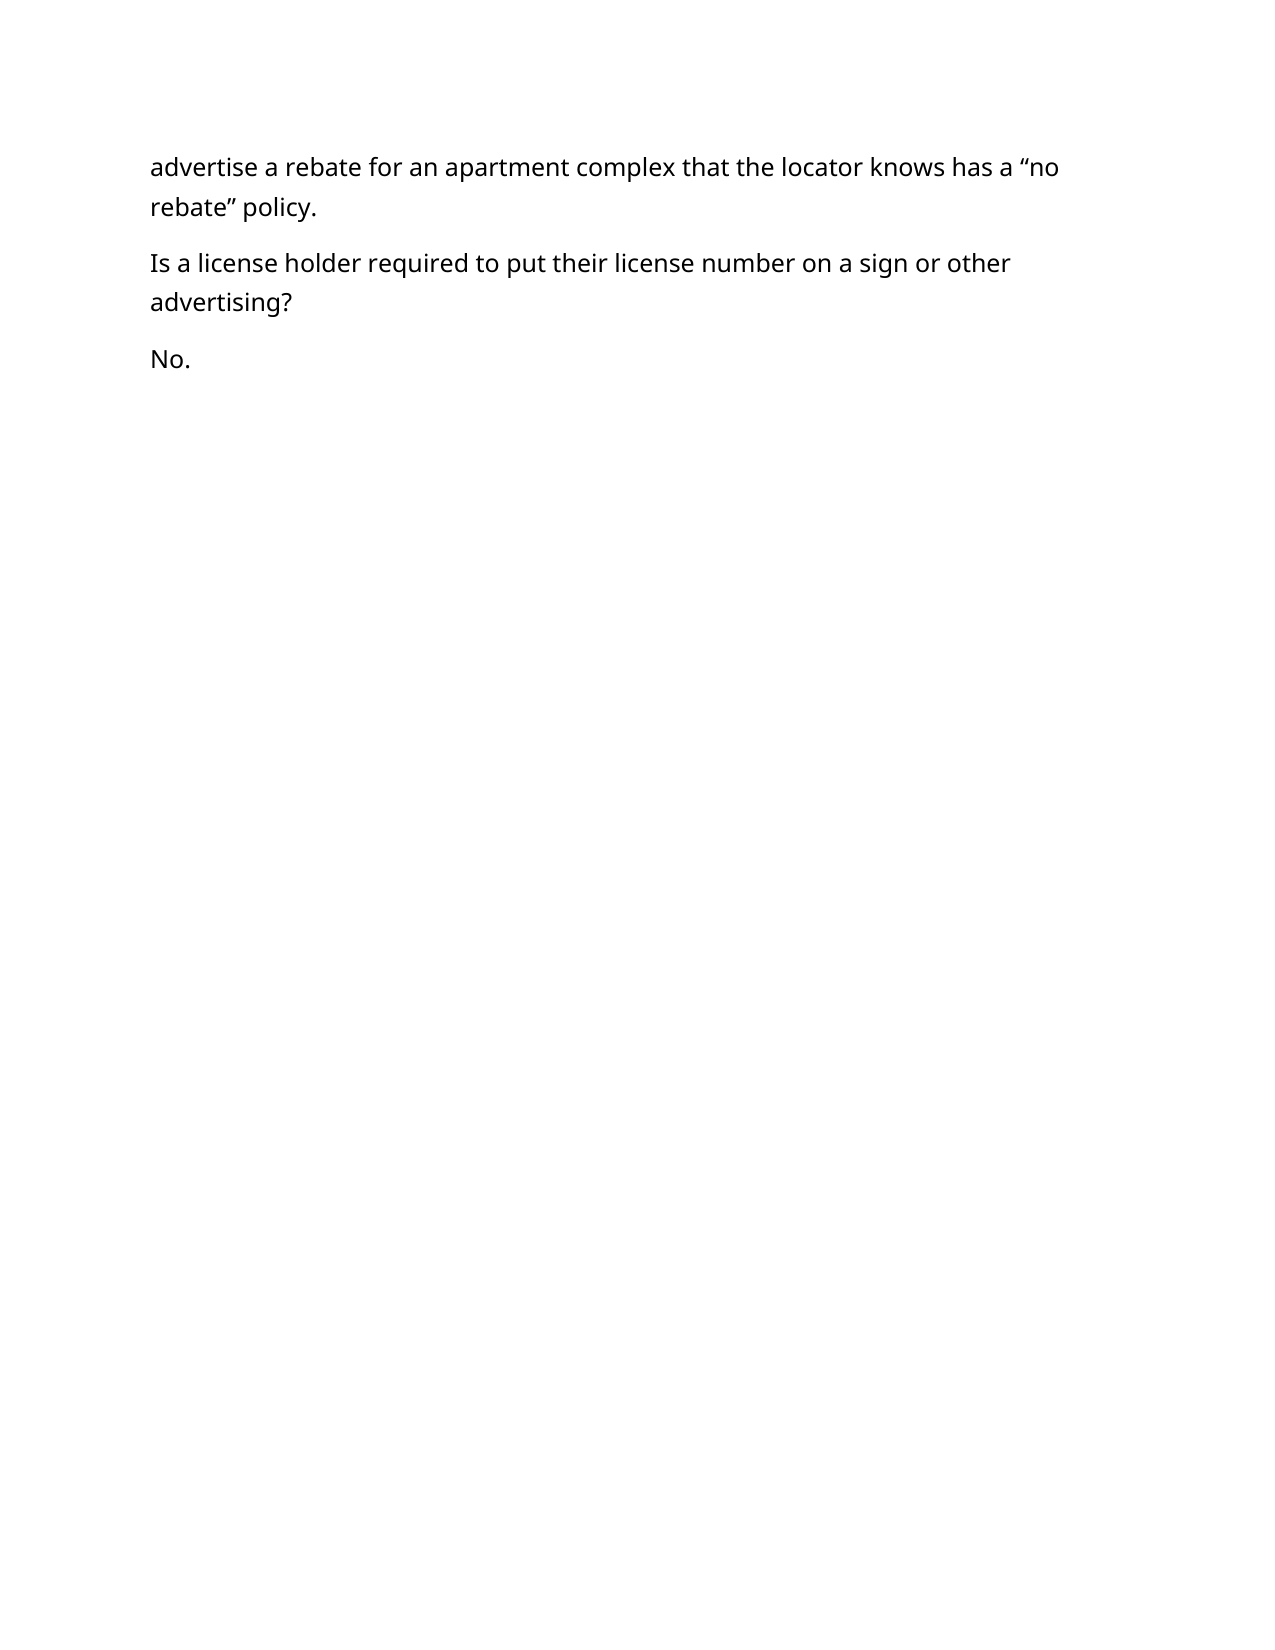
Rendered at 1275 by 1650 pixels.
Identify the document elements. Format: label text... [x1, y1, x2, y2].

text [150, 150, 1125, 223]
text No. [150, 341, 1125, 375]
text Is a license holder required to put their license number on a sign or other advertising? [150, 246, 1125, 319]
